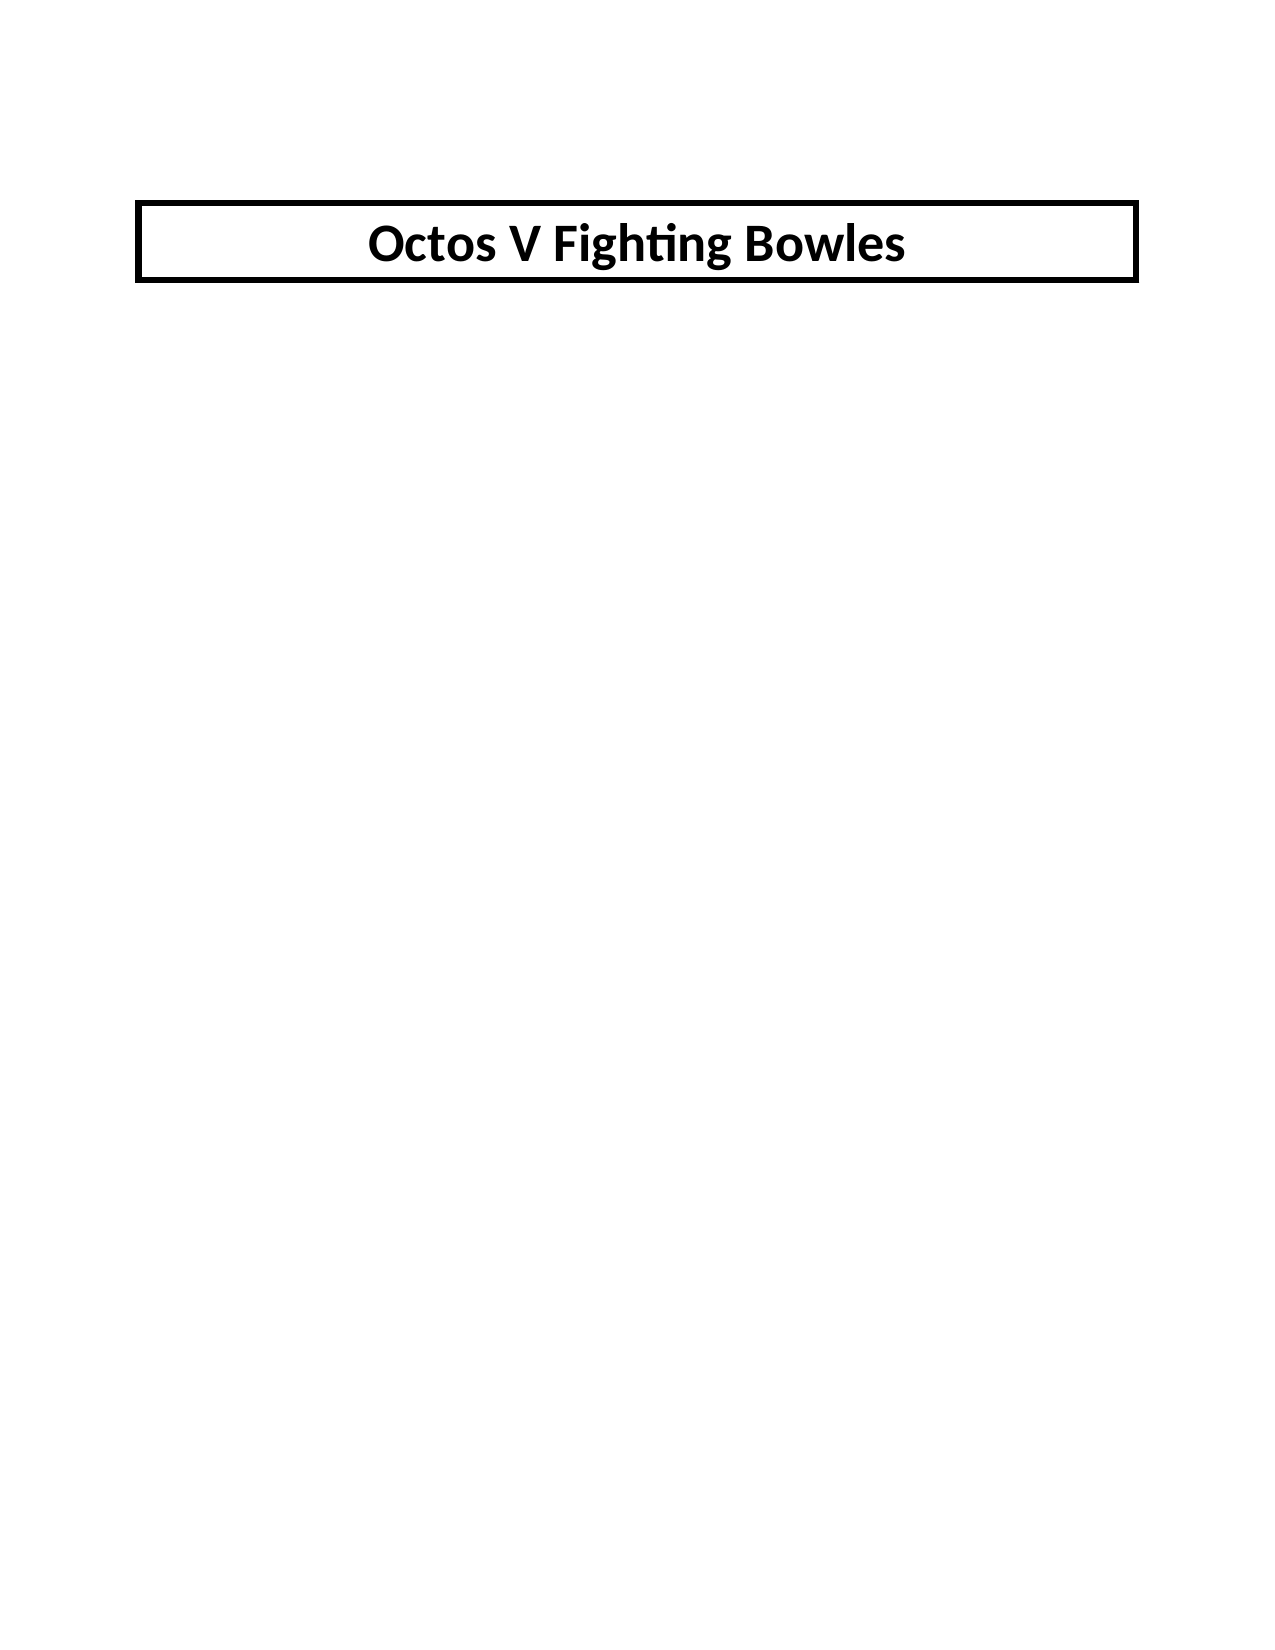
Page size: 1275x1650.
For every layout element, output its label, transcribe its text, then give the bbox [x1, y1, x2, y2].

subtitle Octos V Fighting Bowles [142, 206, 1133, 277]
